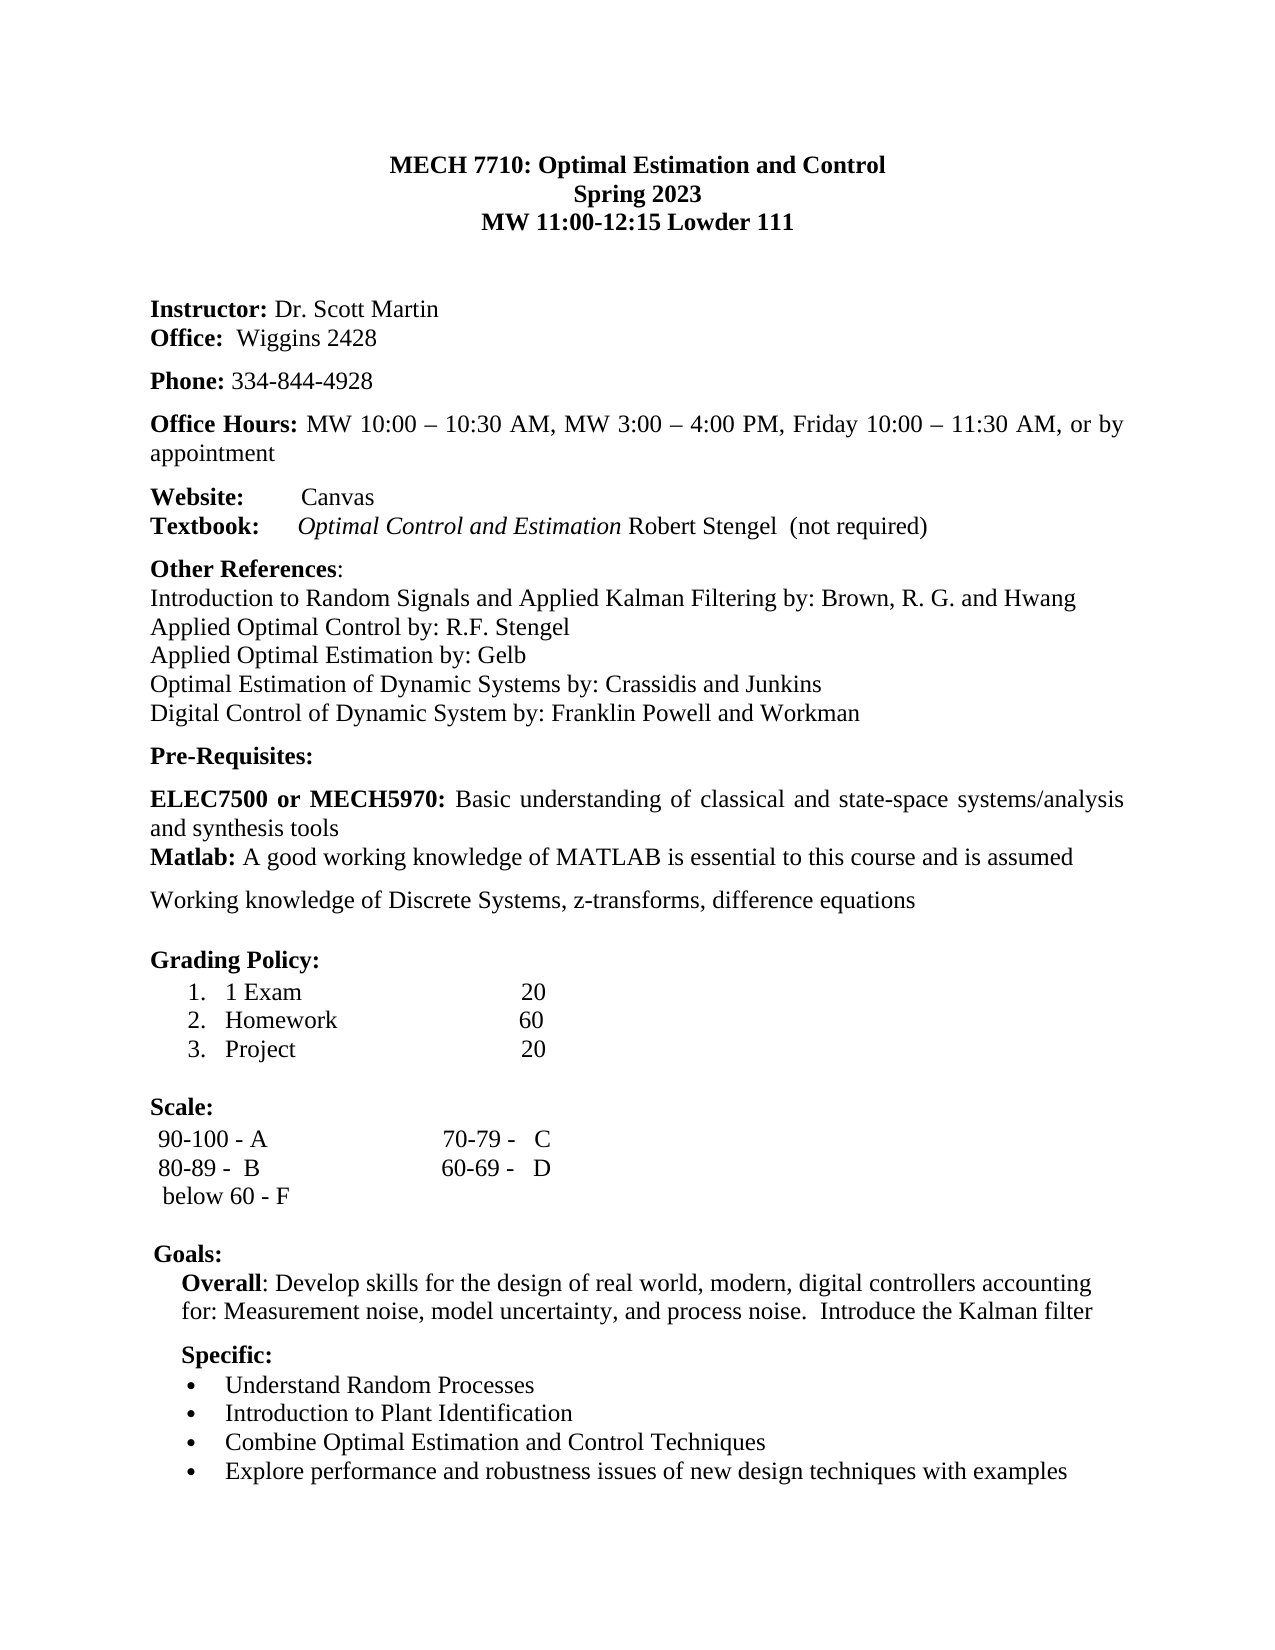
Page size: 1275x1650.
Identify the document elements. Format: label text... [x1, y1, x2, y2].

text Grading Policy: [150, 945, 1125, 973]
text Textbook: Optimal Control and Estimation Robert Stengel (not required) [150, 511, 1125, 540]
text Office: Wiggins 2428 [150, 323, 1125, 352]
text Overall: Develop skills for the design of real world, modern, digital controllers accounting [181, 1268, 1125, 1296]
text Pre-Requisites: [150, 741, 1125, 770]
text Phone: 334-844-4928 [150, 366, 1125, 395]
text MECH 7710: Optimal Estimation and Control [150, 150, 1125, 179]
text Spring 2023 [150, 179, 1125, 207]
text ELEC7500 or MECH5970: Basic understanding of classical and state-space systems/analysis and synthesis tools [150, 784, 1125, 842]
list Introduction to Plant Identification [187, 1398, 1125, 1427]
text 80-89 - B 60-69 - D [158, 1153, 1125, 1181]
text Instructor: Dr. Scott Martin [150, 294, 1125, 323]
text Goals: [153, 1239, 1125, 1268]
text Matlab: A good working knowledge of MATLAB is essential to this course and is assumed [150, 842, 1125, 870]
text Optimal Estimation of Dynamic Systems by: Crassidis and Junkins [150, 669, 1125, 698]
text Specific: [181, 1340, 1125, 1368]
text Website: Canvas [150, 482, 1125, 510]
text below 60 - F [150, 1181, 1125, 1210]
text MW 11:00-12:15 Lowder 111 [150, 207, 1125, 236]
list Combine Optimal Estimation and Control Techniques [187, 1427, 1125, 1456]
text Digital Control of Dynamic System by: Franklin Powell and Workman [150, 698, 1125, 727]
text Working knowledge of Discrete Systems, z-transforms, difference equations [150, 885, 1125, 914]
list 1 Exam 20 [187, 977, 1125, 1006]
text Applied Optimal Control by: R.F. Stengel [150, 612, 1125, 641]
text Introduction to Random Signals and Applied Kalman Filtering by: Brown, R. G. and Hwang [150, 583, 1125, 612]
text 90-100 - A 70-79 - C [158, 1124, 1125, 1153]
text for: Measurement noise, model uncertainty, and process noise. Introduce the Kalman filter [181, 1296, 1125, 1325]
list Project 20 [187, 1034, 1125, 1063]
text Applied Optimal Estimation by: Gelb [150, 641, 1125, 669]
list Homework 60 [187, 1006, 1125, 1034]
list Understand Random Processes [187, 1370, 1125, 1398]
text Office Hours: MW 10:00 – 10:30 AM, MW 3:00 – 4:00 PM, Friday 10:00 – 11:30 AM, or by appointment [150, 409, 1125, 467]
list Explore performance and robustness issues of new design techniques with examples [187, 1456, 1125, 1485]
text Scale: [150, 1092, 1125, 1121]
text Other References: [150, 554, 1125, 583]
